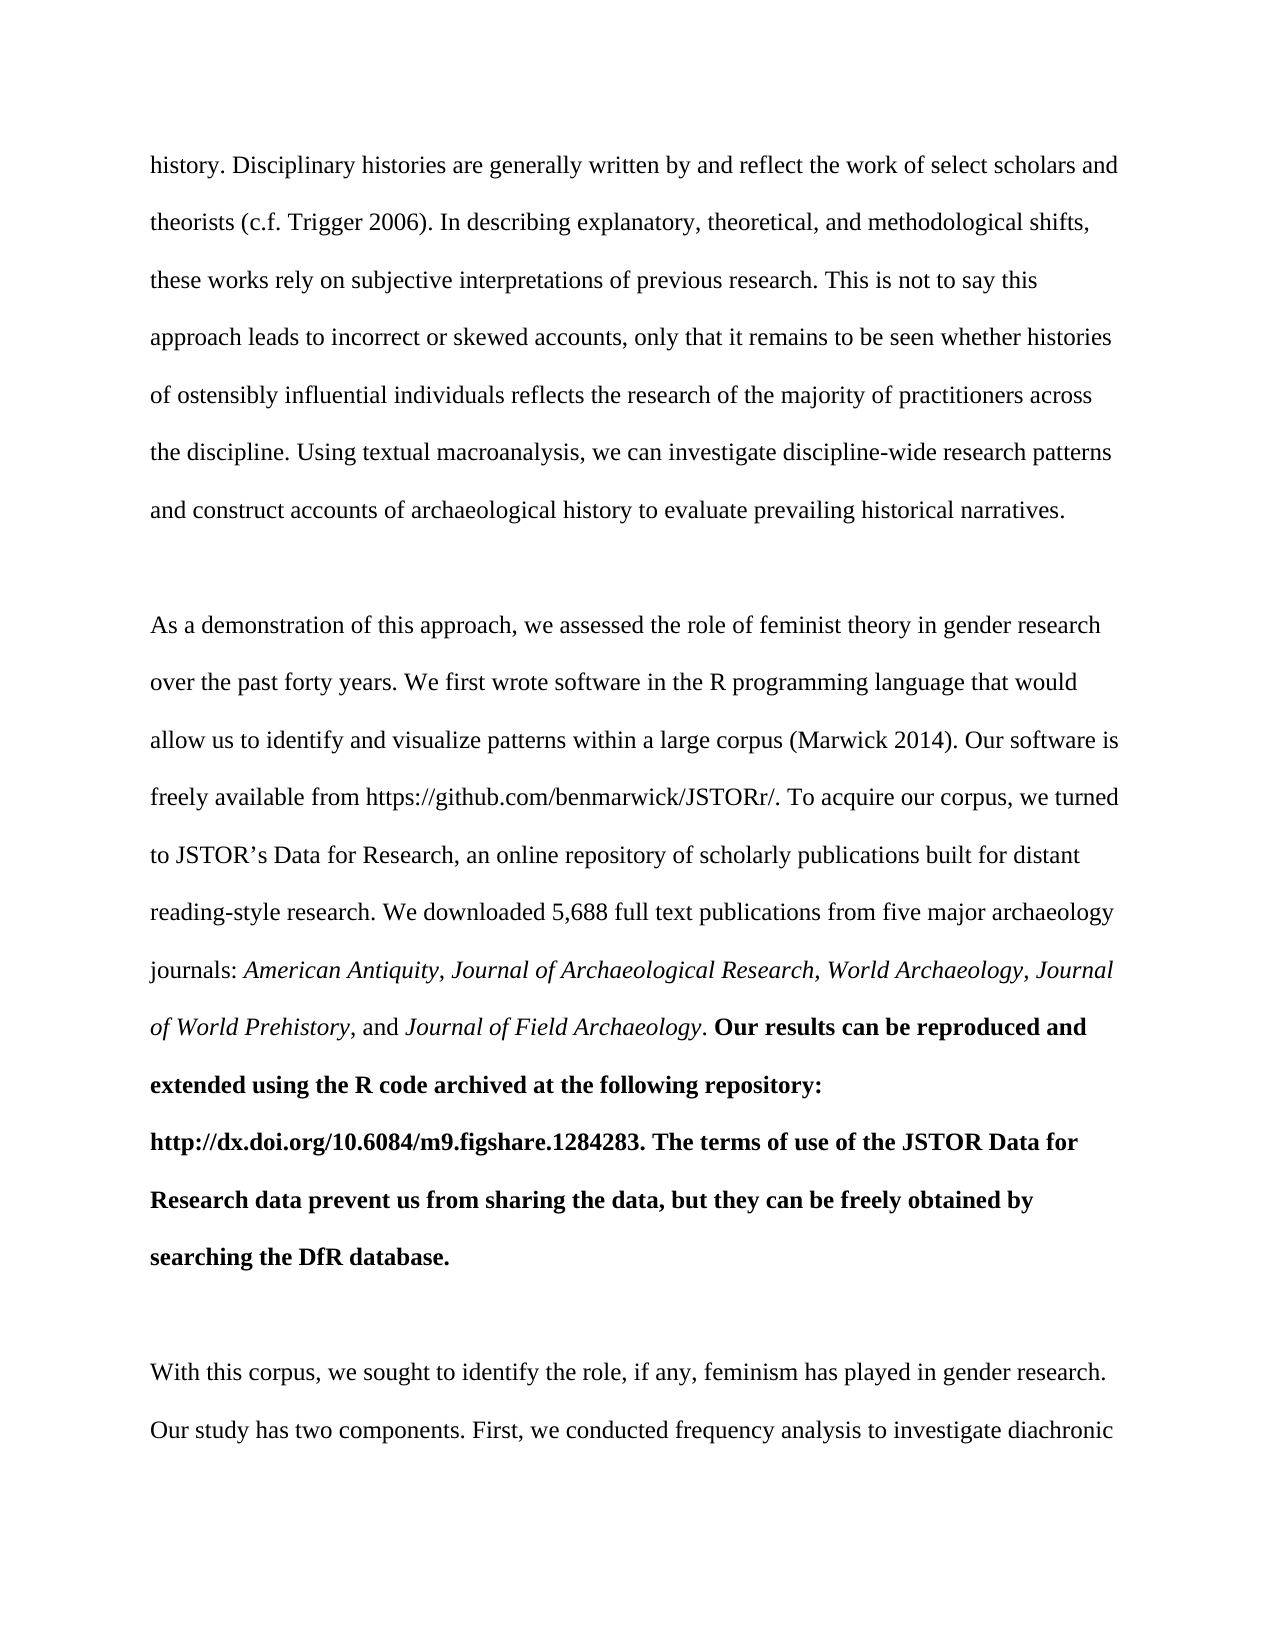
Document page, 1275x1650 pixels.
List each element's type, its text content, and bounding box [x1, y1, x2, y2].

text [150, 150, 1125, 524]
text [150, 1357, 1125, 1444]
text As a demonstration of this approach, we assessed the role of feminist theory in gender research over the past forty years. We first wrote software in the R programming language that would allow us to identify and visualize patterns within a large corpus (Marwick 2014). Our software is freely available from https://github.com/benmarwick/JSTORr/. To acquire our corpus, we turned to JSTOR’s Data for Research, an online repository of scholarly publications built for distant reading-style research. We downloaded 5,688 full text publications from five major archaeology journals: American Antiquity, Journal of Archaeological Research, World Archaeology, Journal of World Prehistory, and Journal of Field Archaeology. Our results can be reproduced and extended using the R code archived at the following repository: http://dx.doi.org/10.6084/m9.figshare.1284283. The terms of use of the JSTOR Data for Research data prevent us from sharing the data, but they can be freely obtained by searching the DfR database. [150, 610, 1125, 1271]
